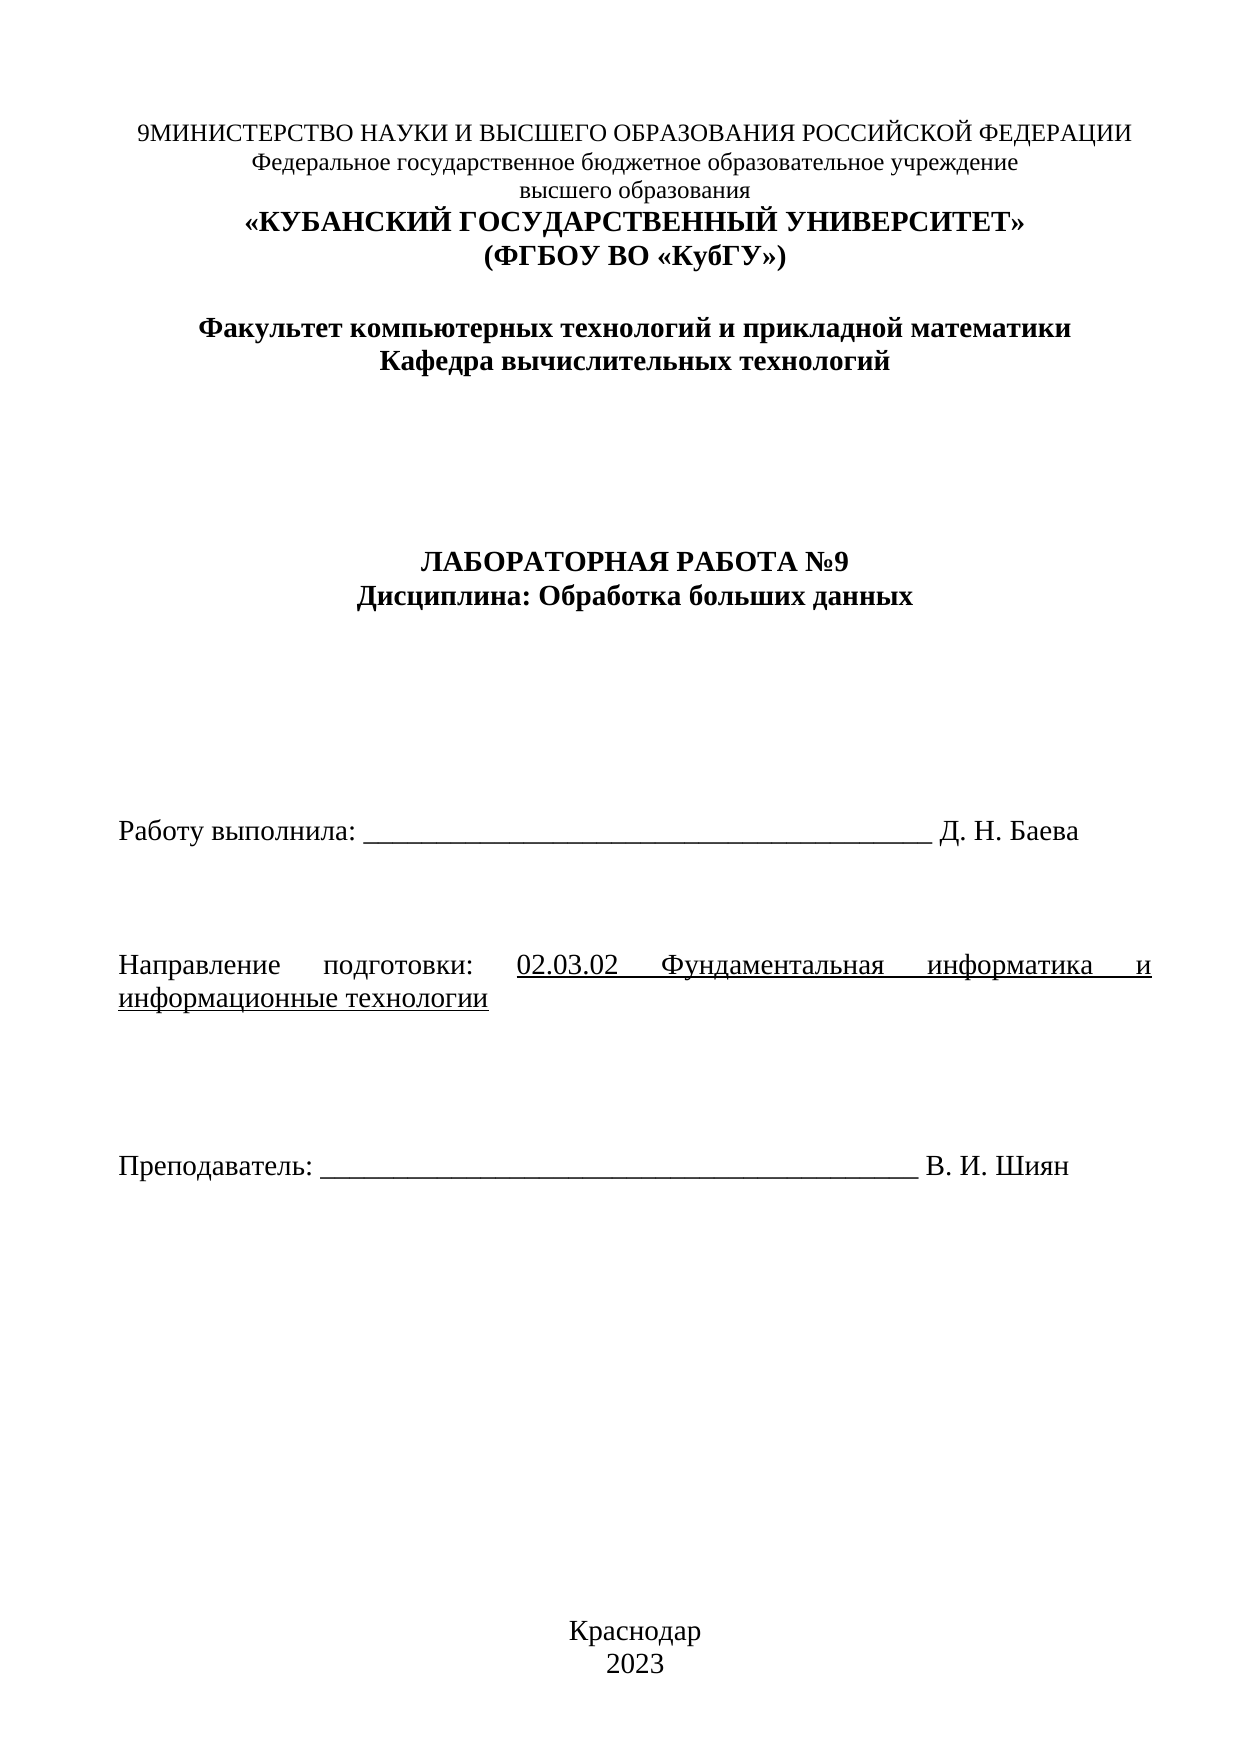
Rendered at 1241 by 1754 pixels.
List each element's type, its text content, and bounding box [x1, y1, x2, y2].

text высшего образования [118, 176, 1152, 204]
text (ФГБОУ ВО «КубГУ») [118, 238, 1152, 271]
text Дисциплина: Обработка больших данных [118, 578, 1152, 612]
text «КУБАНСКИЙ ГОСУДАРСТВЕННЫЙ УНИВЕРСИТЕТ» [118, 204, 1152, 238]
text ЛАБОРАТОРНАЯ РАБОТА №9 [118, 544, 1152, 578]
text Преподаватель: _________________________________________ В. И. Шиян [118, 1148, 1152, 1182]
text 9Министерство науки и высшего образования Российской Федерации [118, 118, 1152, 147]
text Федеральное государственное бюджетное образовательное учреждение [118, 147, 1152, 176]
text Направление подготовки: 02.03.02 Фундаментальная информатика и информационные технологии [118, 947, 1152, 1014]
text Кафедра вычислительных технологий [118, 343, 1152, 377]
text Работу выполнила: _______________________________________ Д. Н. Баева [118, 813, 1152, 846]
text Факультет компьютерных технологий и прикладной математики [118, 310, 1152, 343]
